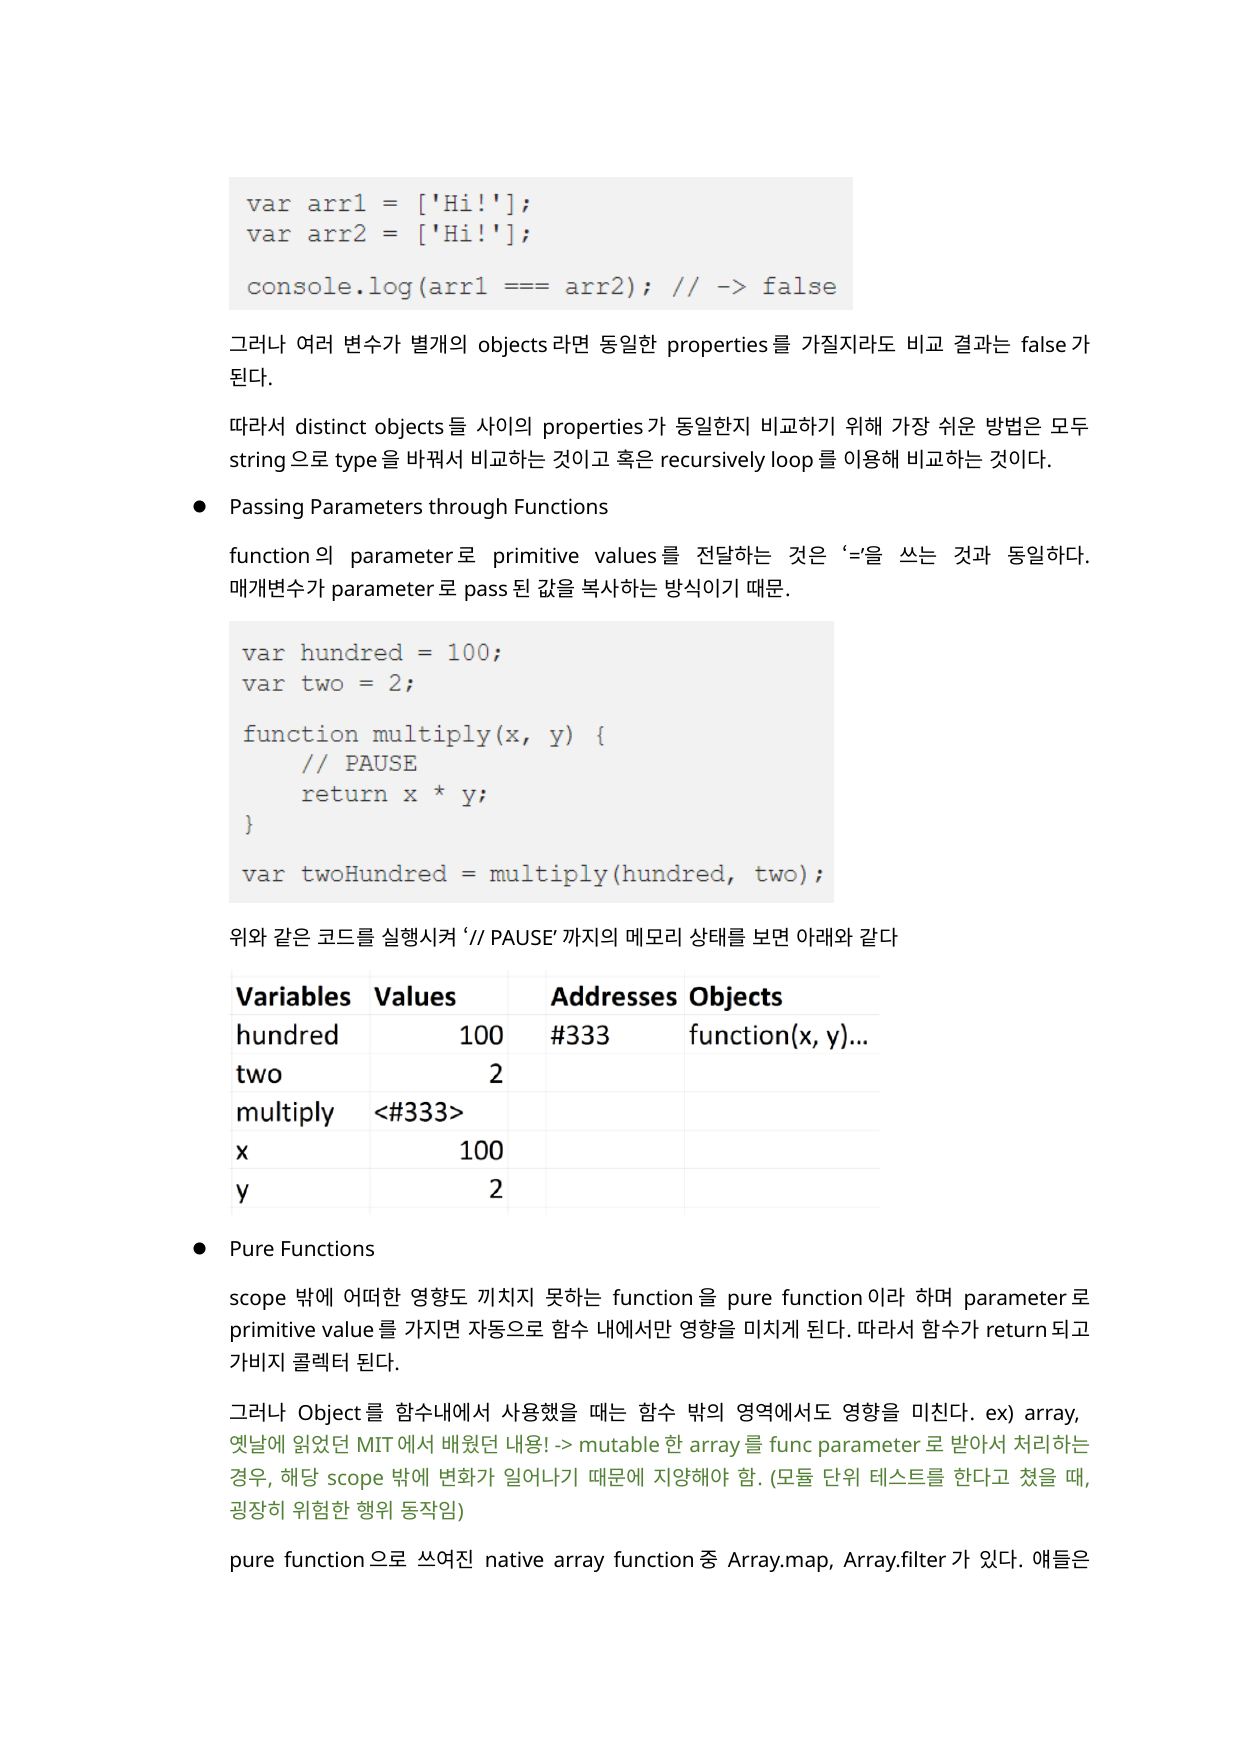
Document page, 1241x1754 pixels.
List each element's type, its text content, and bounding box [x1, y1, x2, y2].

list scope 밖에 어떠한 영향도 끼치지 못하는 function을 pure function이라 하며 parameter로 primitive value를 가지면 자동으로 함수 내에서만 영향을 미치게 된다. 따라서 함수가 return되고 가비지 콜렉터 된다. [229, 1281, 1090, 1377]
list 그러나 여러 변수가 별개의 objects라면 동일한 properties를 가질지라도 비교 결과는 false가 된다. [229, 328, 1090, 391]
picture [229, 621, 835, 903]
picture [229, 970, 880, 1215]
list 그러나 Object를 함수내에서 사용했을 때는 함수 밖의 영역에서도 영향을 미친다. ex) array, 옛날에 읽었던 MIT에서 배웠던 내용! -> mutable한 array를 func parameter로 받아서 처리하는 경우, 해당 scope 밖에 변화가 일어나기 때문에 지양해야 함. (모듈 단위 테스트를 한다고 쳤을 때, 굉장히 위험한 행위 동작임) [229, 1396, 1090, 1524]
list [229, 1543, 1090, 1574]
picture [229, 177, 853, 310]
list 따라서 distinct objects들 사이의 properties가 동일한지 비교하기 위해 가장 쉬운 방법은 모두 string으로 type을 바꿔서 비교하는 것이고 혹은 recursively loop를 이용해 비교하는 것이다. [229, 410, 1090, 473]
list Pure Functions [192, 1234, 1090, 1262]
list function의 parameter로 primitive values를 전달하는 것은 ‘=’을 쓰는 것과 동일하다. 매개변수가 parameter로 pass된 값을 복사하는 방식이기 때문. [229, 540, 1090, 603]
list Passing Parameters through Functions [192, 492, 1090, 521]
list 위와 같은 코드를 실행시켜 ‘// PAUSE’ 까지의 메모리 상태를 보면 아래와 같다 [229, 921, 1090, 951]
